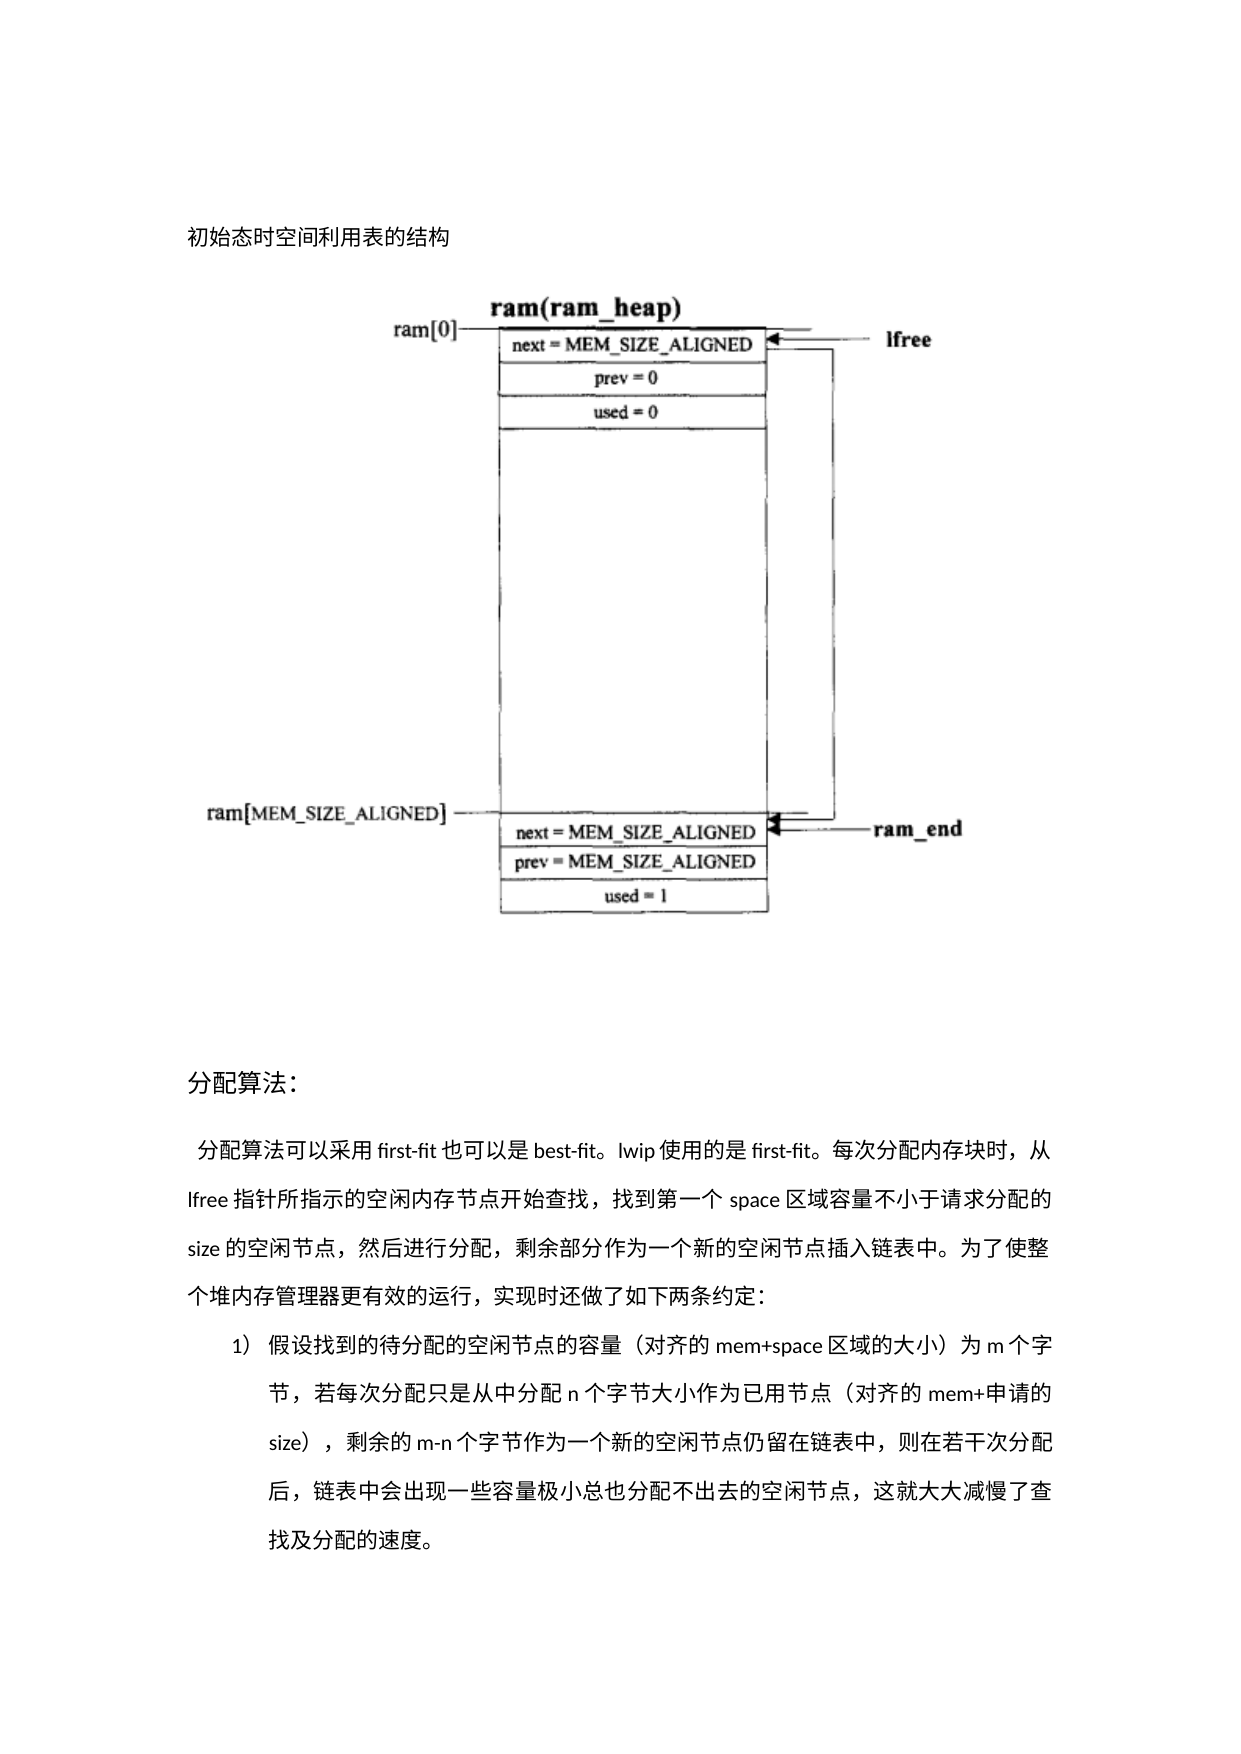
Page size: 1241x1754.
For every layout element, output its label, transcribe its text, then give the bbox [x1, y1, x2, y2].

picture [197, 269, 1009, 919]
text 分配算法可以采用first-fit也可以是best-fit。lwip使用的是first-fit。每次分配内存块时，从lfree指针所指示的空闲内存节点开始查找，找到第一个space区域容量不小于请求分配的size的空闲节点，然后进行分配，剩余部分作为一个新的空闲节点插入链表中。为了使整个堆内存管理器更有效的运行，实现时还做了如下两条约定： [187, 1133, 1053, 1311]
subtitle 初始态时空间利用表的结构 [187, 219, 1053, 252]
list 假设找到的待分配的空闲节点的容量（对齐的mem+space区域的大小）为m个字节，若每次分配只是从中分配n个字节大小作为已用节点（对齐的mem+申请的size），剩余的m-n个字节作为一个新的空闲节点仍留在链表中，则在若干次分配后，链表中会出现一些容量极小总也分配不出去的空闲节点，这就大大减慢了查找及分配的速度。 [231, 1327, 1053, 1555]
subtitle 分配算法： [187, 1049, 1053, 1114]
